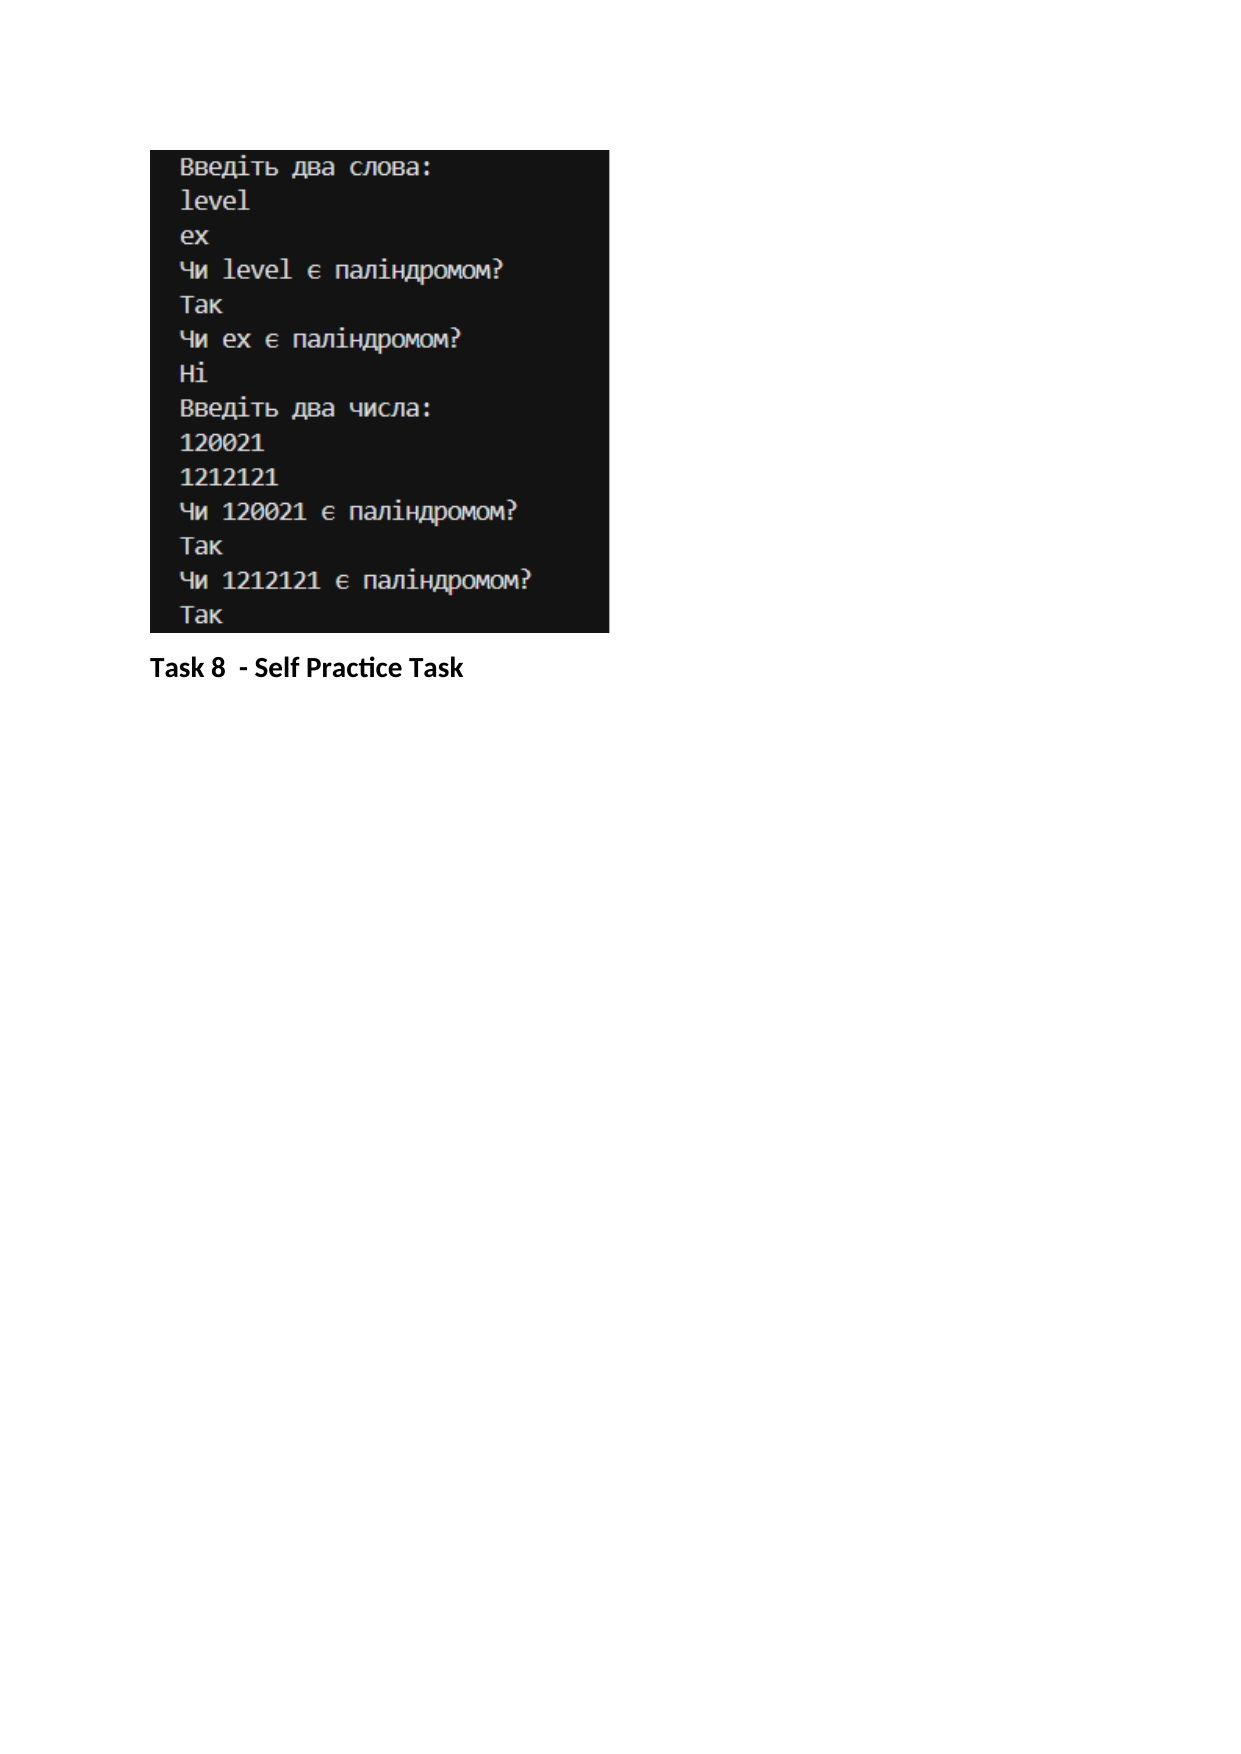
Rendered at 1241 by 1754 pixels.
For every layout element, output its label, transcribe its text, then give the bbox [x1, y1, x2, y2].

picture [150, 150, 610, 633]
text Task 8 - Self Practice Task [150, 649, 1090, 685]
